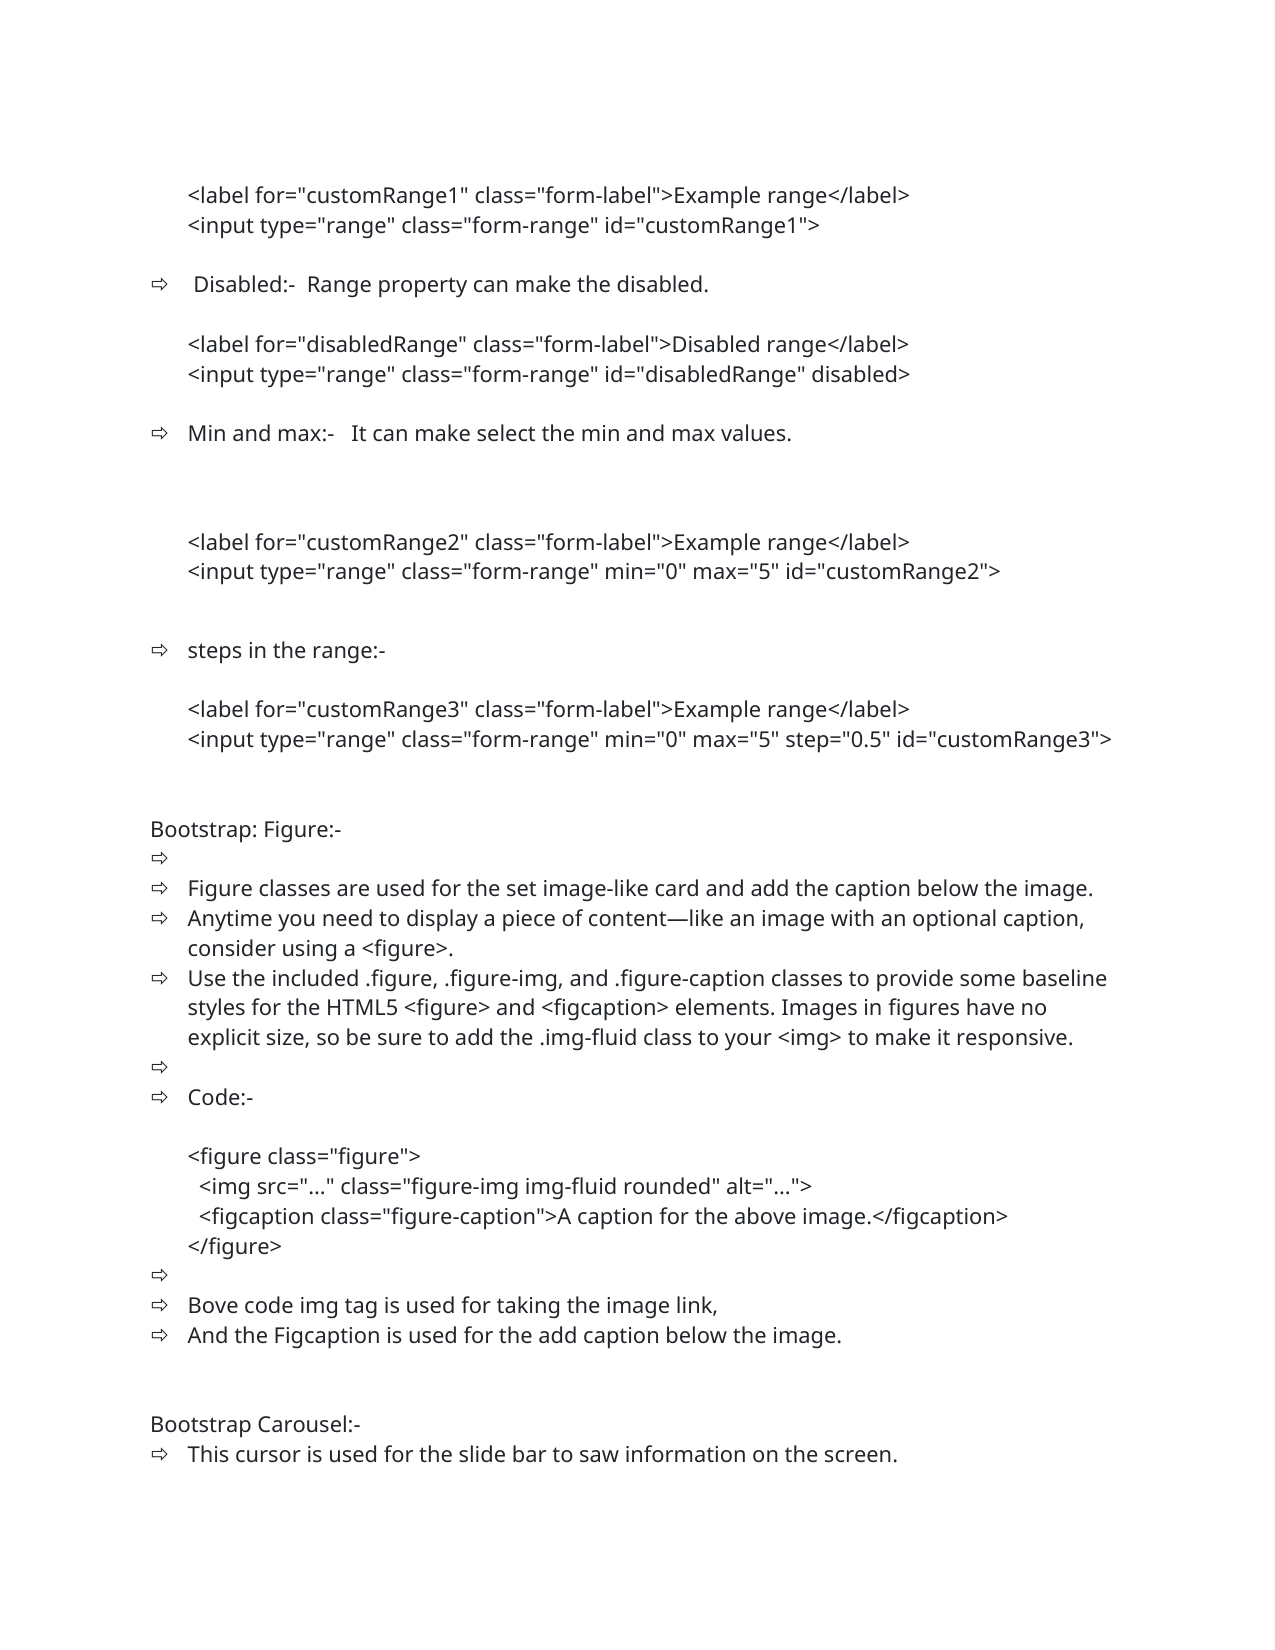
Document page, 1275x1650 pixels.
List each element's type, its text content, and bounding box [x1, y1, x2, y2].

list Min and max:- It can make select the min and max values. [150, 418, 1125, 448]
list Disabled:- Range property can make the disabled. <label for="disabledRange" class="form-label">Disabled range</label> <input type="range" class="form-range" id="disabledRange" disabled> [150, 269, 1125, 388]
list Bove code img tag is used for taking the image link, [150, 1290, 1125, 1320]
text Bootstrap: Figure:- [150, 813, 1125, 843]
list And the Figcaption is used for the add caption below the image. [150, 1320, 1125, 1350]
list Figure classes are used for the set image-like card and add the caption below the image. [150, 873, 1125, 903]
list steps in the range:- <label for="customRange3" class="form-label">Example range</label> <input type="range" class="form-range" min="0" max="5" step="0.5" id="customRange3"> [150, 635, 1125, 754]
text <label for="customRange2" class="form-label">Example range</label> <input type="range" class="form-range" min="0" max="5" id="customRange2"> [187, 526, 1125, 586]
list Use the included .figure, .figure-img, and .figure-caption classes to provide some baseline styles for the HTML5 <figure> and <figcaption> elements. Images in figures have no explicit size, so be sure to add the .img-fluid class to your <img> to make it responsive. [150, 962, 1125, 1052]
text <label for="customRange1" class="form-label">Example range</label> <input type="range" class="form-range" id="customRange1"> [187, 150, 1125, 239]
text Bootstrap Carousel:- [150, 1409, 1125, 1439]
list Code:- [150, 1082, 1125, 1111]
text <figure class="figure"> <img src="..." class="figure-img img-fluid rounded" alt="..."> <figcaption class="figure-caption">A caption for the above image.</figcaption> </figure> [187, 1141, 1125, 1260]
list Anytime you need to display a piece of content—like an image with an optional caption, consider using a <figure>. [150, 903, 1125, 962]
list This cursor is used for the slide bar to saw information on the screen. [150, 1439, 1125, 1469]
